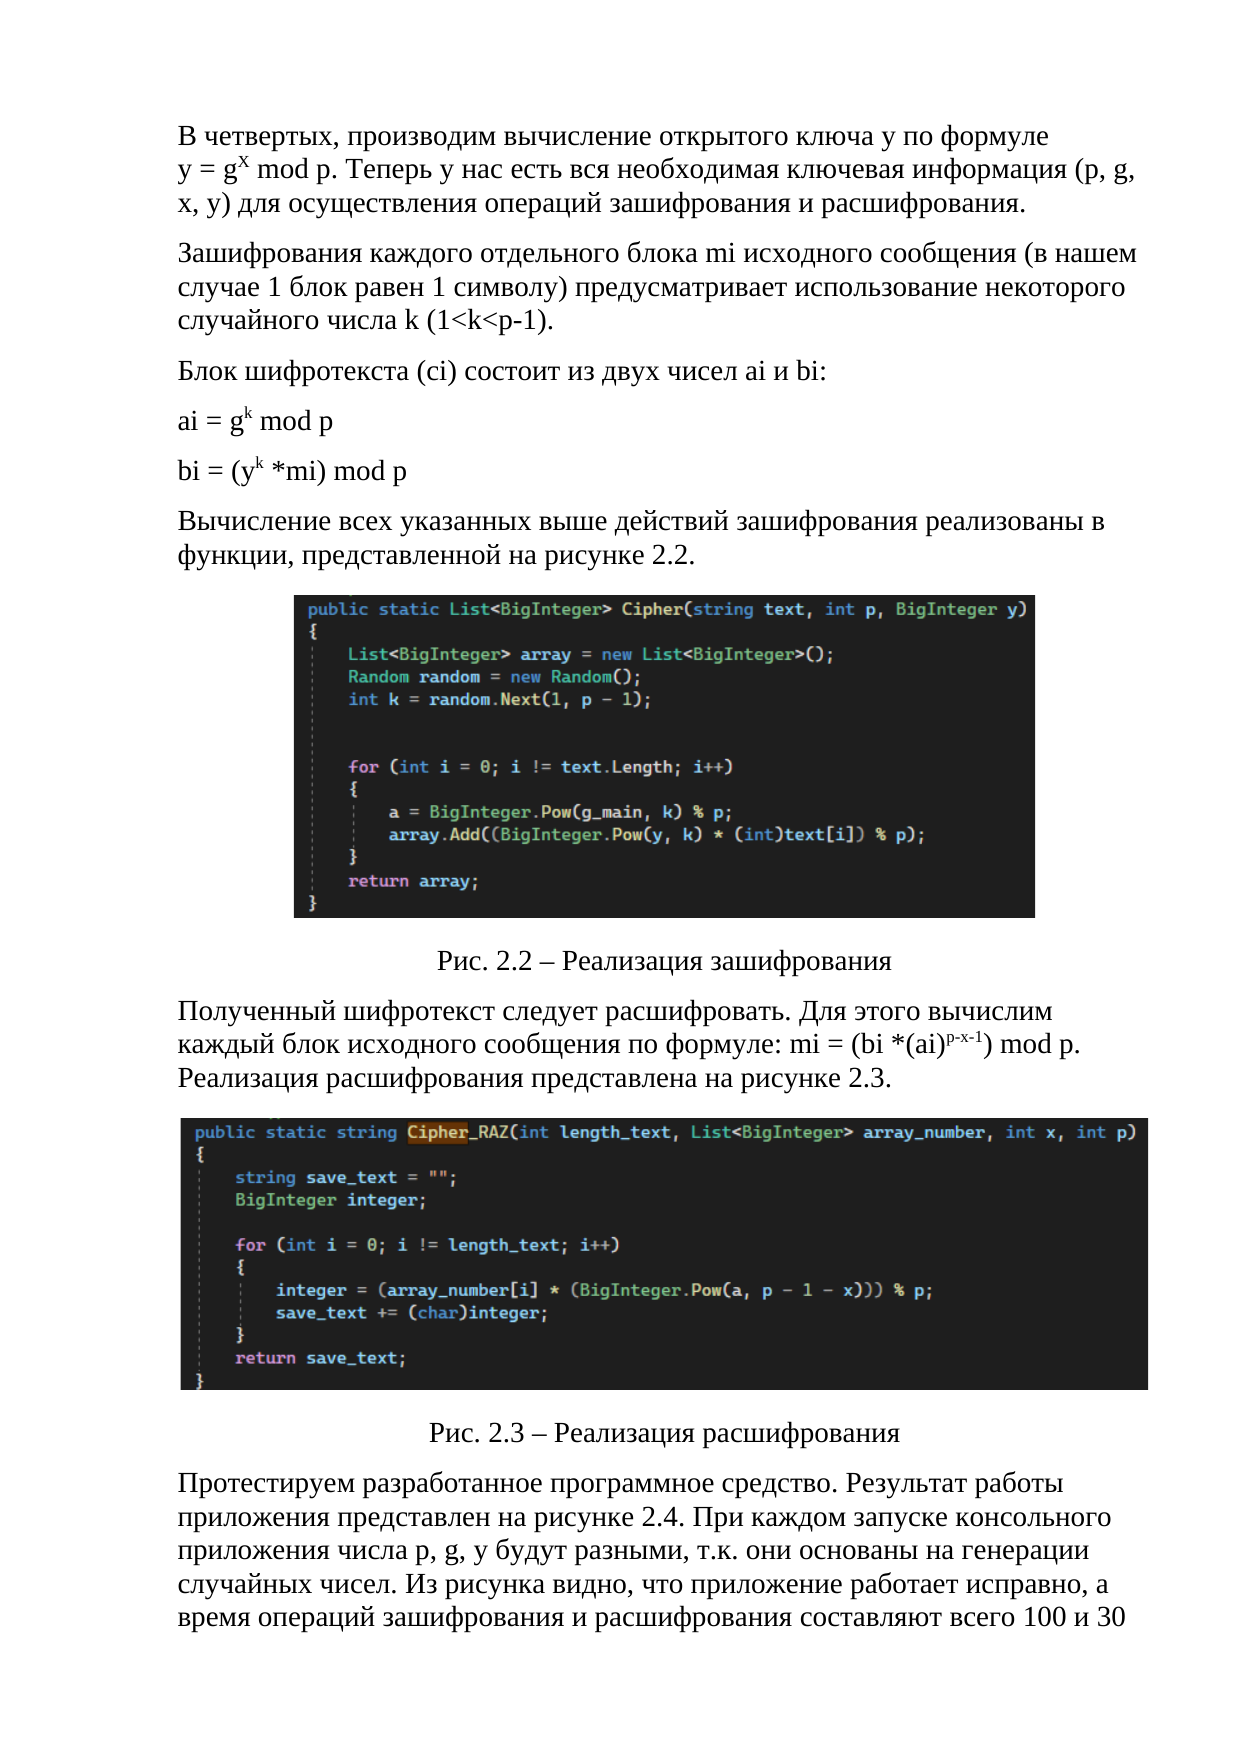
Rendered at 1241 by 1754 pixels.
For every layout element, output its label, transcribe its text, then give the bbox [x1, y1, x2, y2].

text ai = gk mod p [177, 403, 1152, 436]
text Блок шифротекста (ci) состоит из двух чисел ai и bi: [177, 353, 1152, 386]
text Вычисление всех указанных выше действий зашифрования реализованы в функции, представленной на рисунке 2.2. [177, 503, 1152, 570]
text В четвертых, производим вычисление открытого ключа y по формуле y = gX mod p. Теперь у нас есть вся необходимая ключевая информация (p, g, x, y) для осуществления операций зашифрования и расшифрования. [177, 118, 1152, 219]
text Полученный шифротекст следует расшифровать. Для этого вычислим каждый блок исходного сообщения по формуле: mi = (bi *(ai)p-x-1) mod p. Реализация расшифрования представлена на рисунке 2.3. [177, 993, 1152, 1094]
text Рис. 2.2 – Реализация зашифрования [177, 943, 1152, 976]
picture [180, 1118, 1149, 1390]
text Зашифрования каждого отдельного блока mi исходного сообщения (в нашем случае 1 блок равен 1 символу) предусматривает использование некоторого случайного числа k (1<k<p-1). [177, 235, 1152, 336]
picture [293, 595, 1035, 918]
text Рис. 2.3 – Реализация расшифрования [177, 1415, 1152, 1448]
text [177, 1465, 1152, 1633]
text bi = (yk *mi) mod p [177, 453, 1152, 487]
